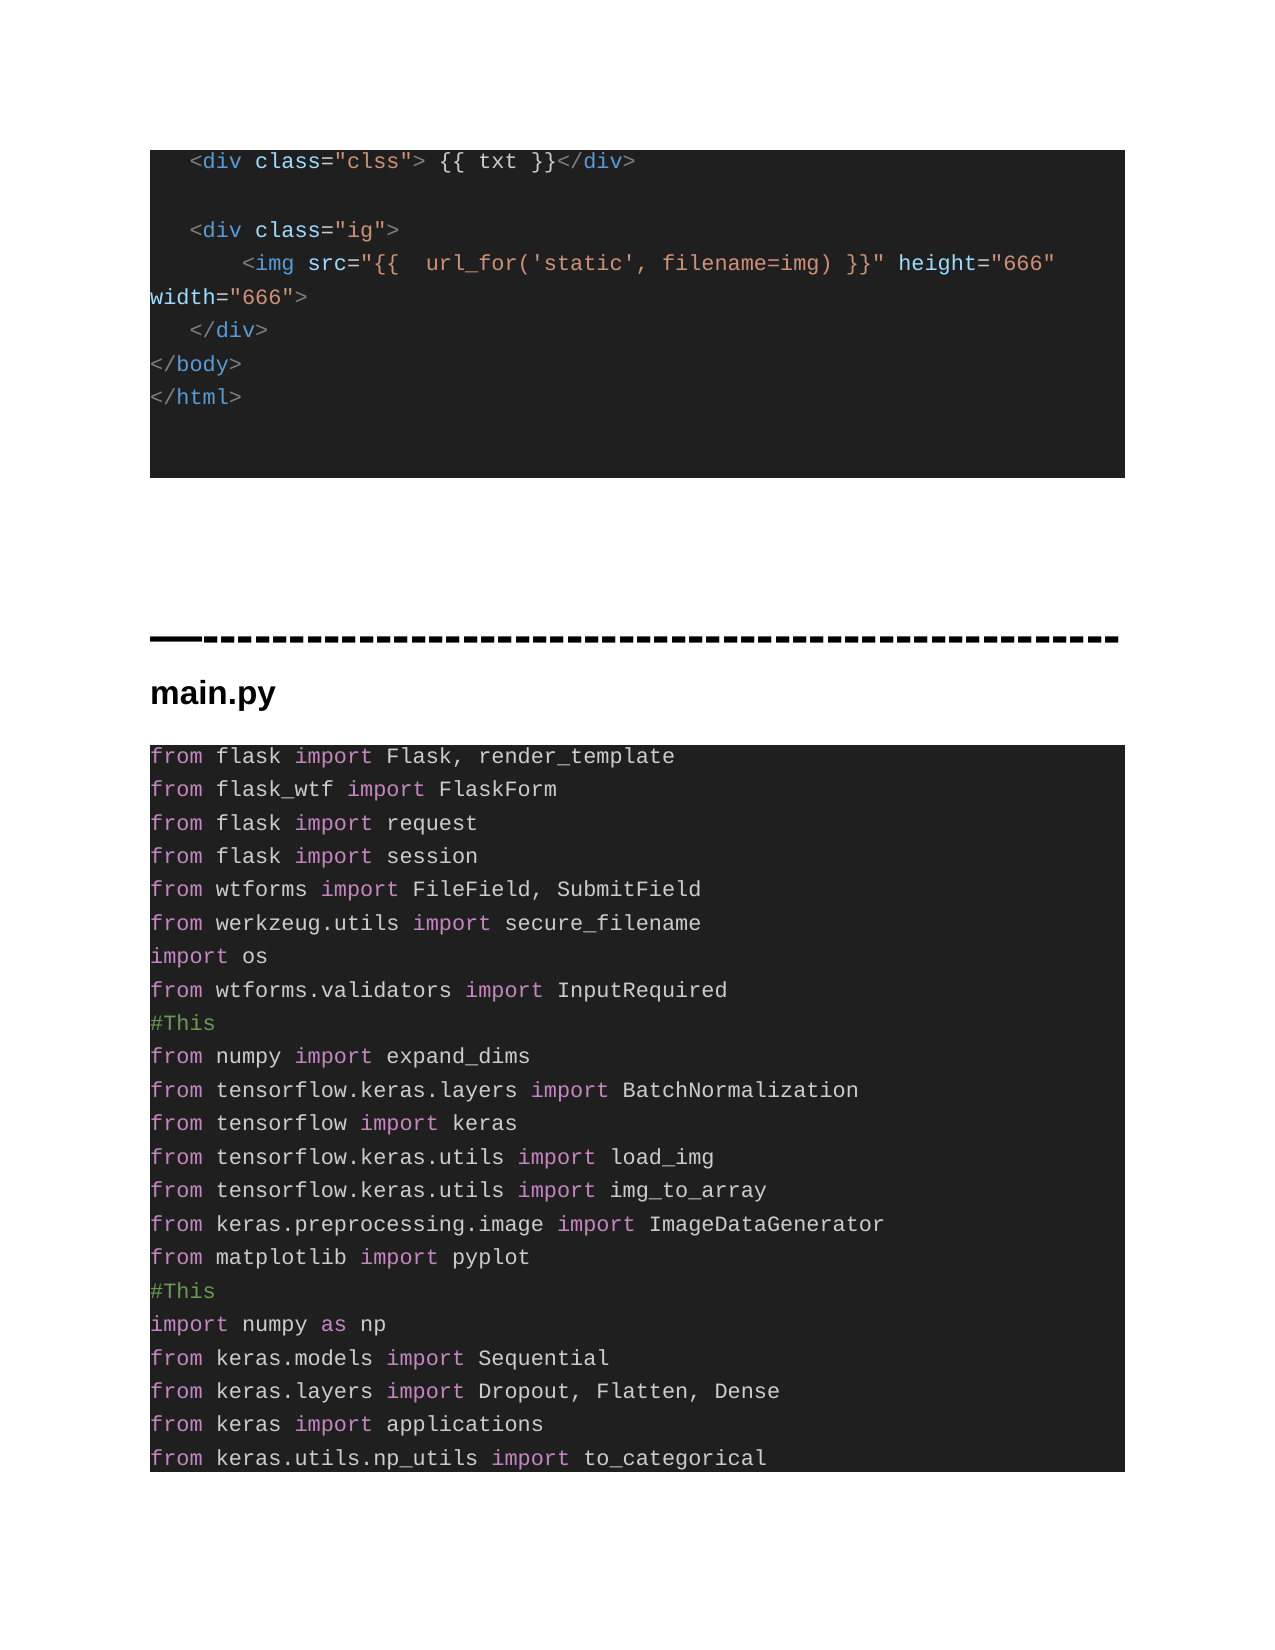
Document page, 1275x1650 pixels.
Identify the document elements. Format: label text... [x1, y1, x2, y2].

text import numpy as np [150, 1313, 1125, 1338]
text from flask import request [150, 812, 1125, 836]
text from keras.utils.np_utils import to_categorical [150, 1447, 1125, 1472]
text import os [150, 945, 1125, 970]
text from wtforms import FileField, SubmitField [150, 878, 1125, 903]
text from flask import Flask, render_template [150, 745, 1125, 769]
text from tensorflow.keras.utils import load_img [150, 1146, 1125, 1171]
text main.py [150, 673, 1125, 712]
text from keras.models import Sequential [150, 1347, 1125, 1371]
text #This [150, 1012, 1125, 1037]
text from flask import session [150, 845, 1125, 870]
text <img src="{{ url_for('static', filename=img) }}" height="666" width="666"> [150, 252, 1125, 311]
text </div> [150, 319, 1125, 344]
text —----------------------------------------------------- [150, 569, 1125, 664]
text from matplotlib import pyplot [150, 1246, 1125, 1271]
text from werkzeug.utils import secure_filename [150, 912, 1125, 937]
text </html> [150, 386, 1125, 411]
text from keras.layers import Dropout, Flatten, Dense [150, 1380, 1125, 1405]
text from keras import applications [150, 1413, 1125, 1438]
text <div class="ig"> [150, 219, 1125, 244]
text from wtforms.validators import InputRequired [150, 979, 1125, 1004]
text #This [150, 1280, 1125, 1304]
text </body> [150, 353, 1125, 377]
text from numpy import expand_dims [150, 1046, 1125, 1071]
text from tensorflow.keras.layers import BatchNormalization [150, 1079, 1125, 1104]
text from keras.preprocessing.image import ImageDataGenerator [150, 1213, 1125, 1238]
text from flask_wtf import FlaskForm [150, 778, 1125, 803]
text from tensorflow import keras [150, 1113, 1125, 1137]
text <div class="clss"> {{ txt }}</div> [150, 150, 1125, 175]
text from tensorflow.keras.utils import img_to_array [150, 1179, 1125, 1204]
